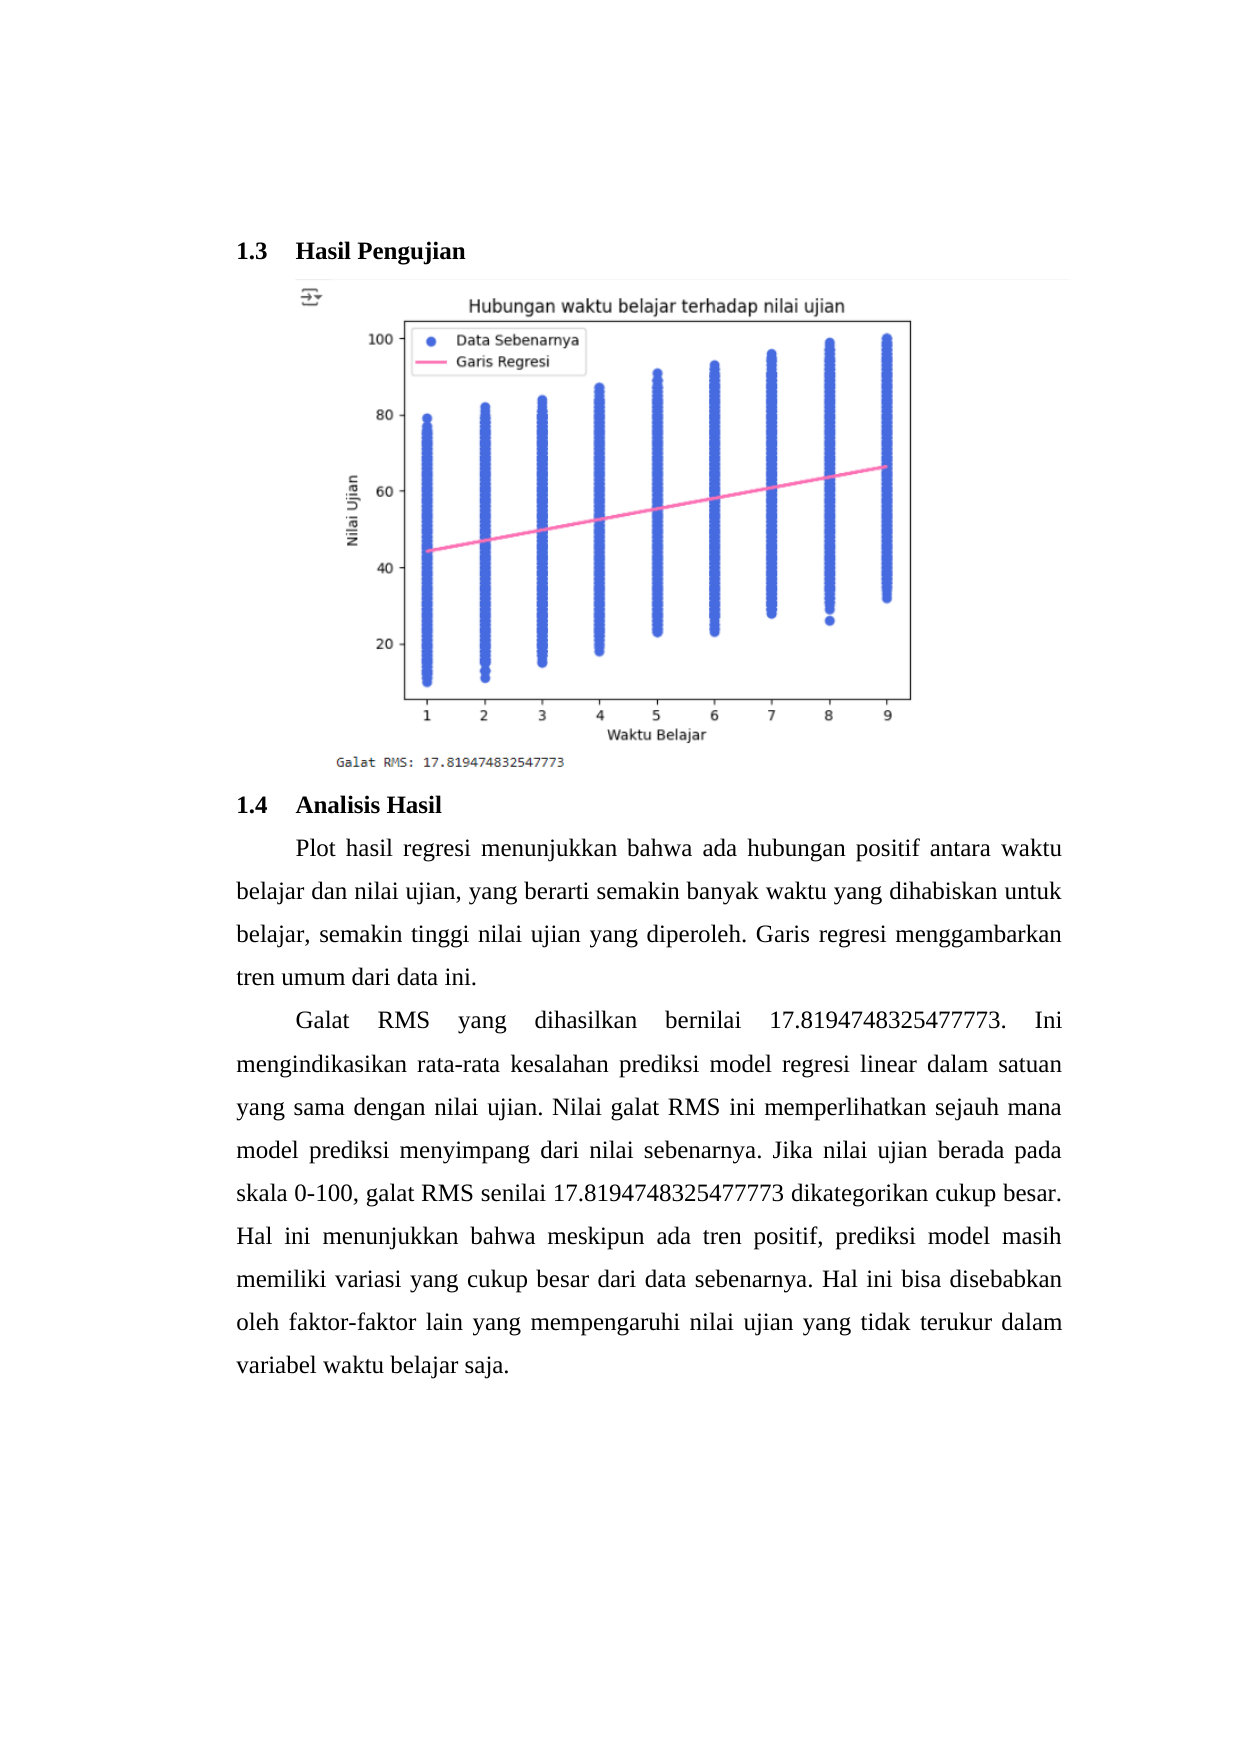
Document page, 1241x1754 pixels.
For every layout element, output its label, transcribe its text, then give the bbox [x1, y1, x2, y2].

subtitle Analisis Hasil [236, 790, 1063, 819]
picture [295, 279, 1070, 776]
subtitle Hasil Pengujian [236, 236, 1063, 265]
text Galat RMS yang dihasilkan bernilai 17.8194748325477773. Ini mengindikasikan rata-rata kesalahan prediksi model regresi linear dalam satuan yang sama dengan nilai ujian. Nilai galat RMS ini memperlihatkan sejauh mana model prediksi menyimpang dari nilai sebenarnya. Jika nilai ujian berada pada skala 0-100, galat RMS senilai 17.8194748325477773 dikategorikan cukup besar. Hal ini menunjukkan bahwa meskipun ada tren positif, prediksi model masih memiliki variasi yang cukup besar dari data sebenarnya. Hal ini bisa disebabkan oleh faktor-faktor lain yang mempengaruhi nilai ujian yang tidak terukur dalam variabel waktu belajar saja. [236, 1006, 1063, 1379]
text Plot hasil regresi menunjukkan bahwa ada hubungan positif antara waktu belajar dan nilai ujian, yang berarti semakin banyak waktu yang dihabiskan untuk belajar, semakin tinggi nilai ujian yang diperoleh. Garis regresi menggambarkan tren umum dari data ini. [236, 833, 1063, 991]
